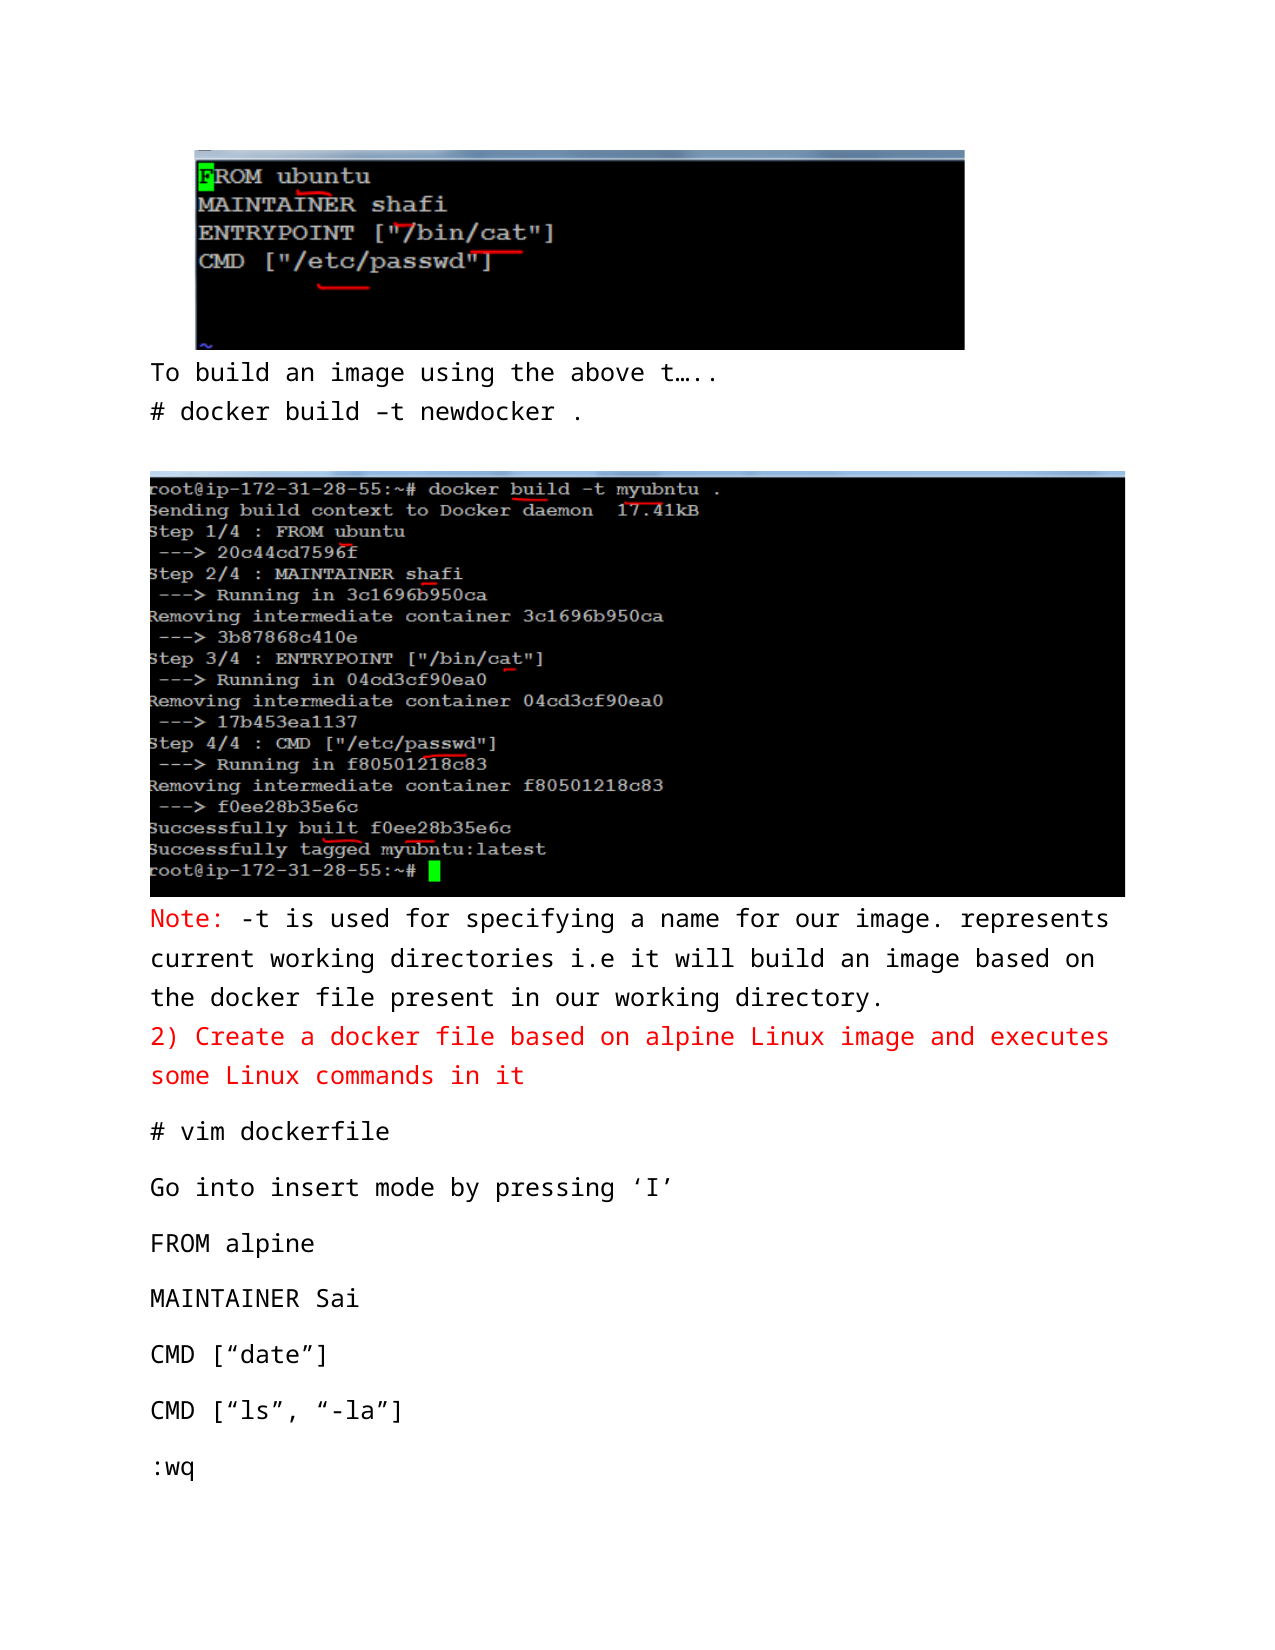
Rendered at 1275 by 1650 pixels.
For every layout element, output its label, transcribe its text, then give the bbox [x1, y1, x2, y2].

text :wq [150, 1448, 1125, 1483]
text Go into insert mode by pressing ‘I’ [150, 1169, 1125, 1203]
text # vim dockerfile [150, 1113, 1125, 1148]
text CMD [“date”] [150, 1337, 1125, 1371]
text FROM alpine [150, 1225, 1125, 1259]
list To build an image using the above t….. [150, 354, 1125, 388]
list Note: -t is used for specifying a name for our image. represents current working directories i.e it will build an image based on the docker file present in our working directory. [150, 901, 1125, 1013]
text CMD [“ls”, “-la”] [150, 1393, 1125, 1427]
list 2) Create a docker file based on alpine Linux image and executes some Linux commands in it [150, 1018, 1125, 1092]
picture [194, 150, 965, 350]
text MAINTAINER Sai [150, 1281, 1125, 1315]
list # docker build –t newdocker . [150, 393, 1125, 427]
picture [150, 471, 1125, 897]
